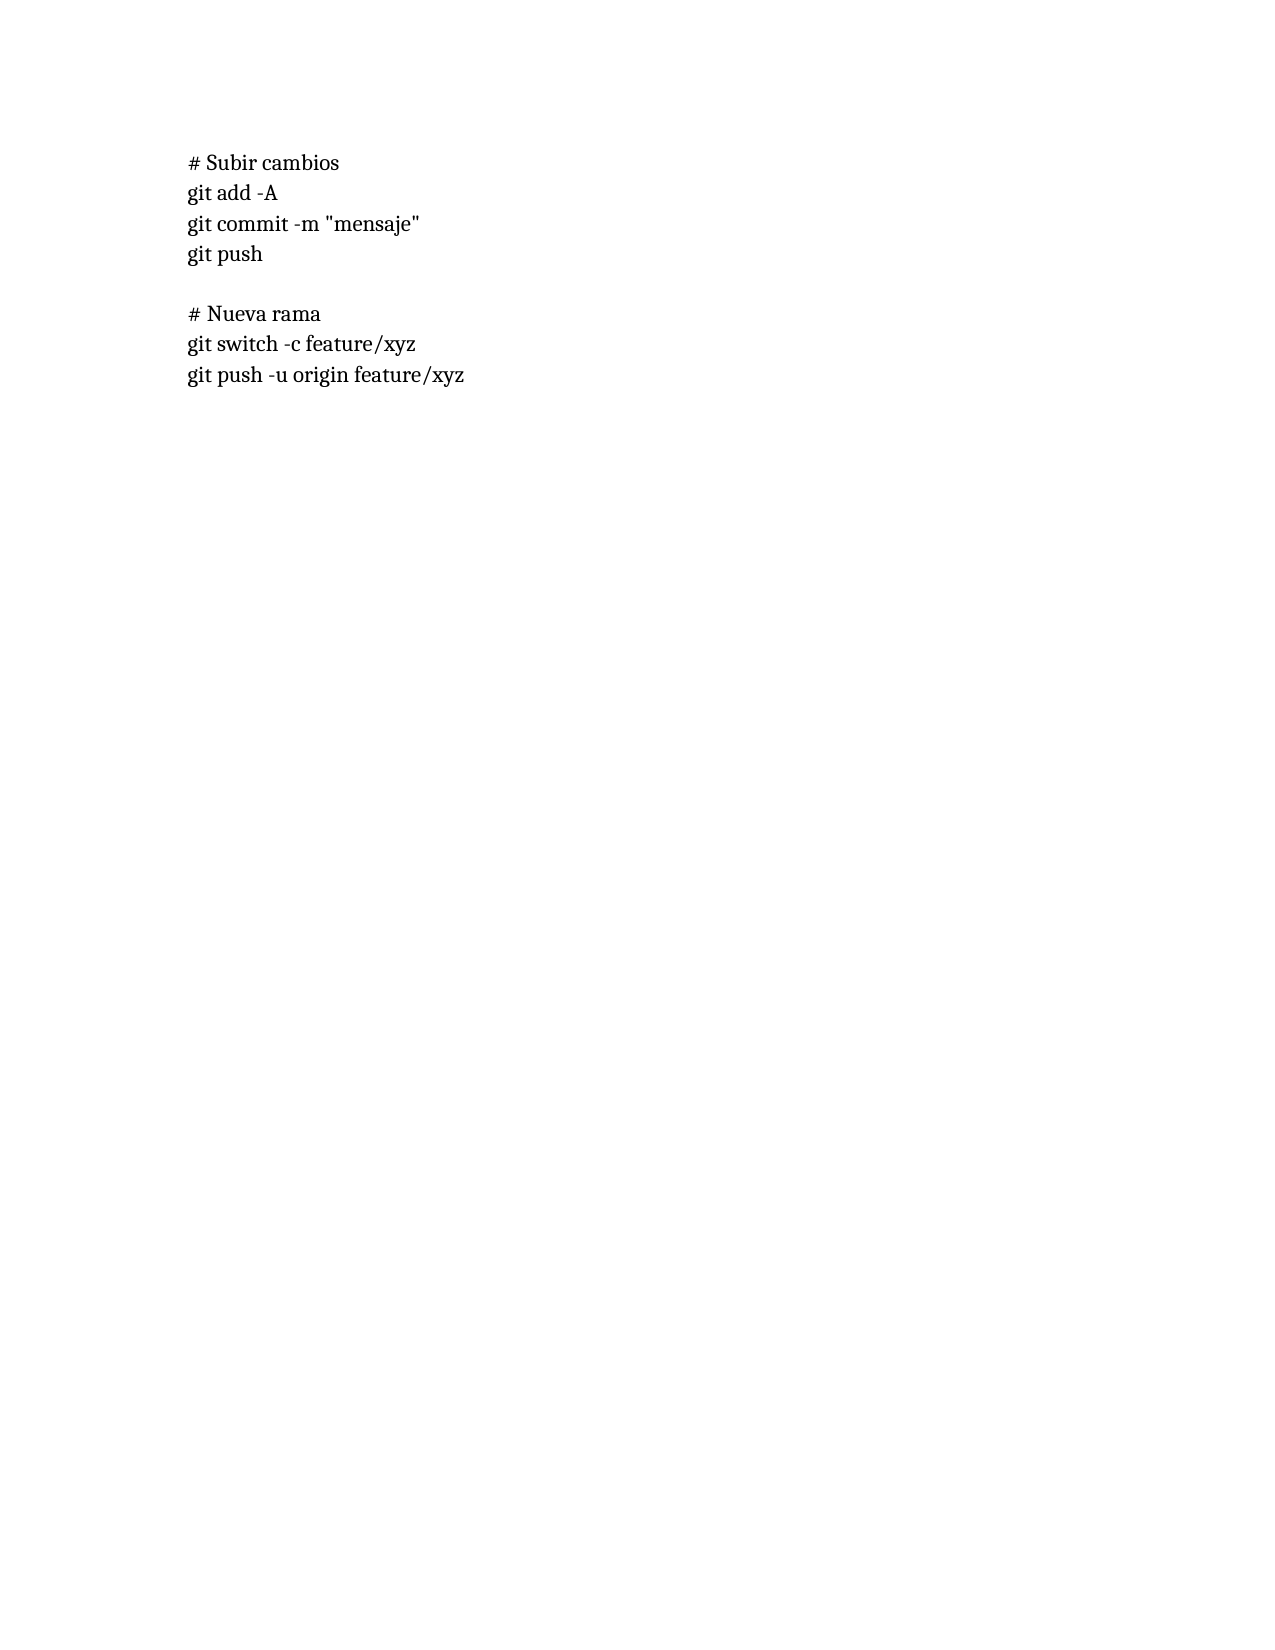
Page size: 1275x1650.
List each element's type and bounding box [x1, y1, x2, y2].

text [187, 150, 1087, 418]
